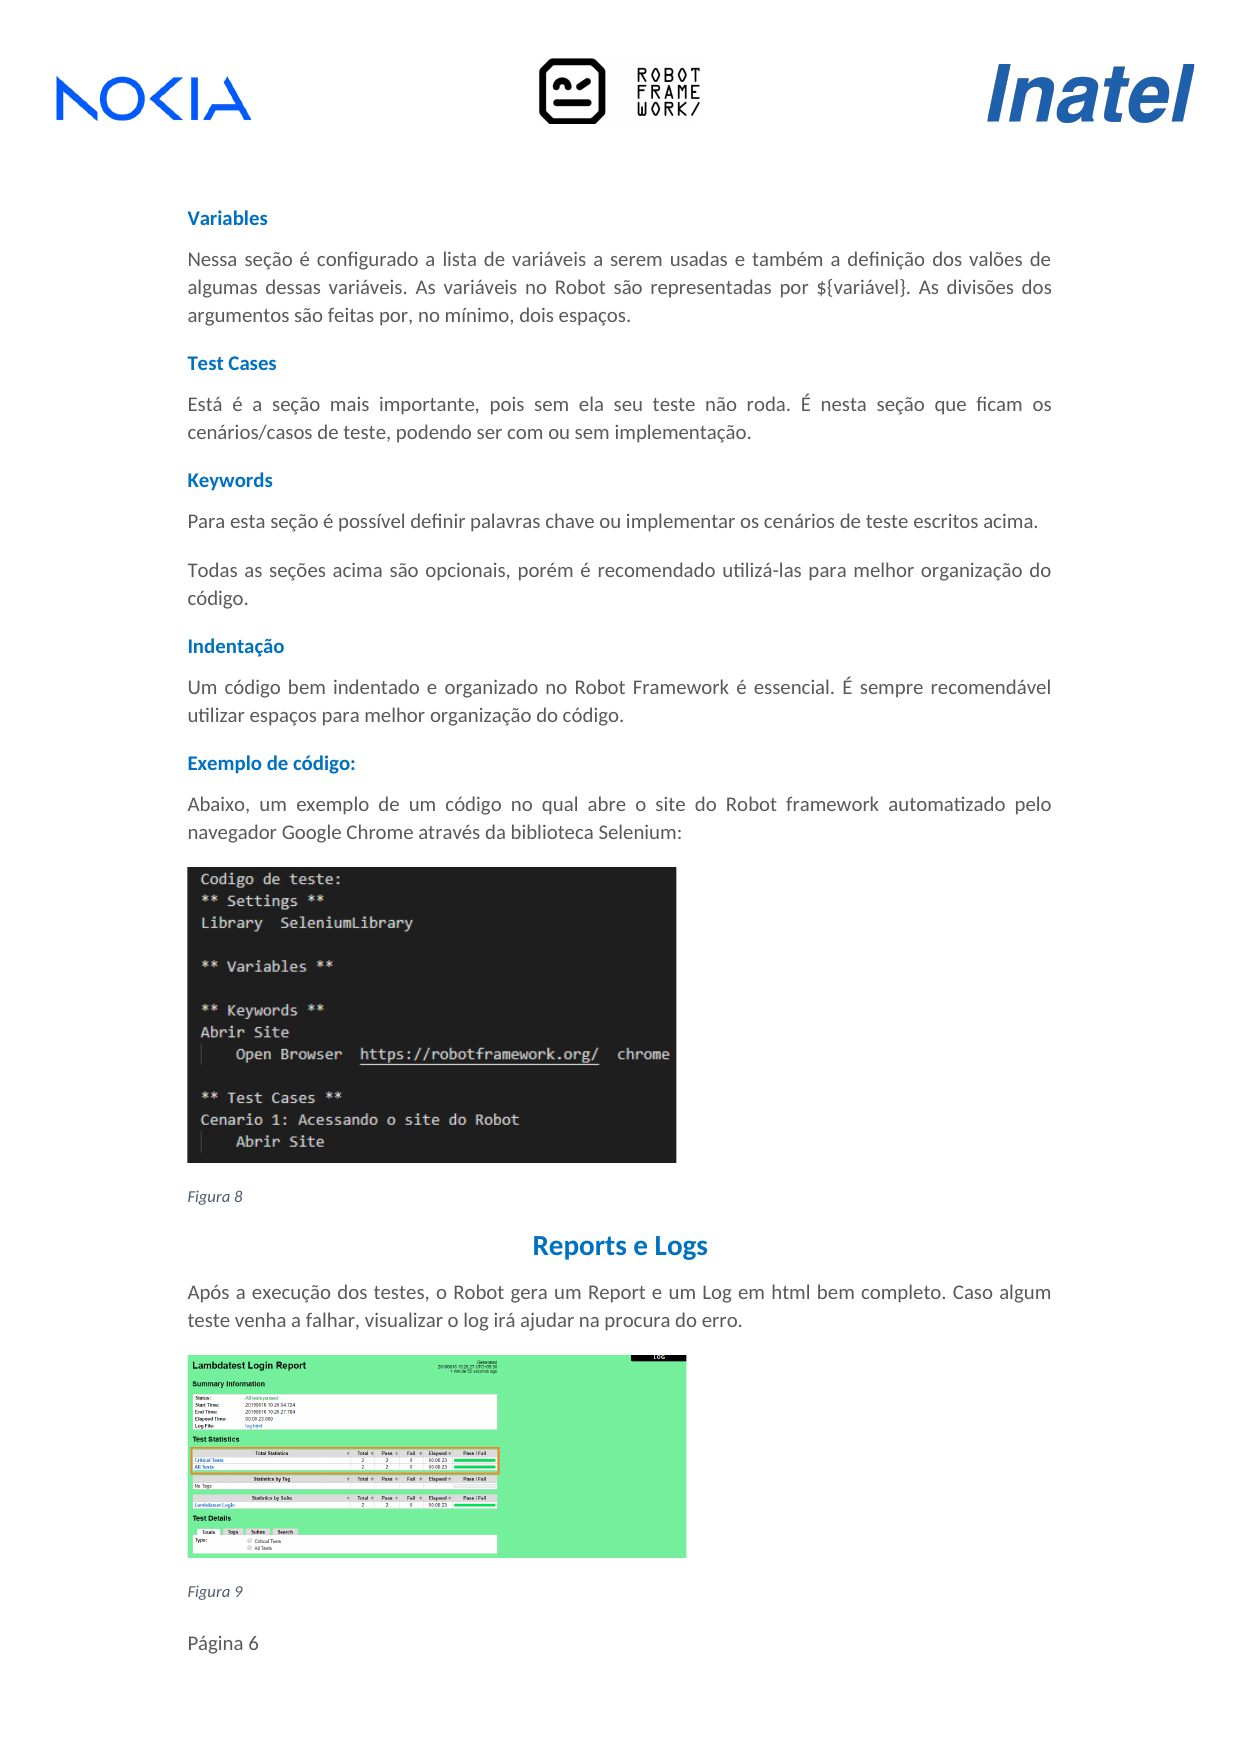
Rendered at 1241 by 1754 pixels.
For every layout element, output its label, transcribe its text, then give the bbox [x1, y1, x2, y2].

picture [537, 57, 700, 124]
subtitle Test Cases [187, 351, 1053, 376]
text Figura 9 [187, 1581, 1053, 1601]
text Após a execução dos testes, o Robot gera um Report e um Log em html bem completo. Caso algum teste venha a falhar, visualizar o log irá ajudar na procura do erro. [187, 1279, 1053, 1332]
picture [54, 75, 252, 121]
text Figura 8 [187, 1186, 1053, 1206]
text Abaixo, um exemplo de um código no qual abre o site do Robot framework automatizado pelo navegador Google Chrome através da biblioteca Selenium: [187, 791, 1053, 844]
subtitle Variables [187, 206, 1053, 231]
text Todas as seções acima são opcionais, porém é recomendado utilizá-las para melhor organização do código. [187, 557, 1053, 610]
subtitle Reports e Logs [187, 1227, 1053, 1263]
text Nessa seção é configurado a lista de variáveis a serem usadas e também a definição dos valões de algumas dessas variáveis. As variáveis no Robot são representadas por ${variável}. As divisões dos argumentos são feitas por, no mínimo, dois espaços. [187, 246, 1053, 327]
subtitle Keywords [187, 468, 1053, 493]
picture [987, 64, 1195, 123]
text Para esta seção é possível definir palavras chave ou implementar os cenários de teste escritos acima. [187, 508, 1053, 533]
picture [187, 867, 677, 1163]
subtitle Indentação [187, 633, 1053, 659]
text Um código bem indentado e organizado no Robot Framework é essencial. É sempre recomendável utilizar espaços para melhor organização do código. [187, 674, 1053, 727]
text Está é a seção mais importante, pois sem ela seu teste não roda. É nesta seção que ficam os cenários/casos de teste, podendo ser com ou sem implementação. [187, 391, 1053, 444]
picture [187, 1355, 687, 1558]
subtitle Exemplo de código: [187, 751, 1053, 776]
